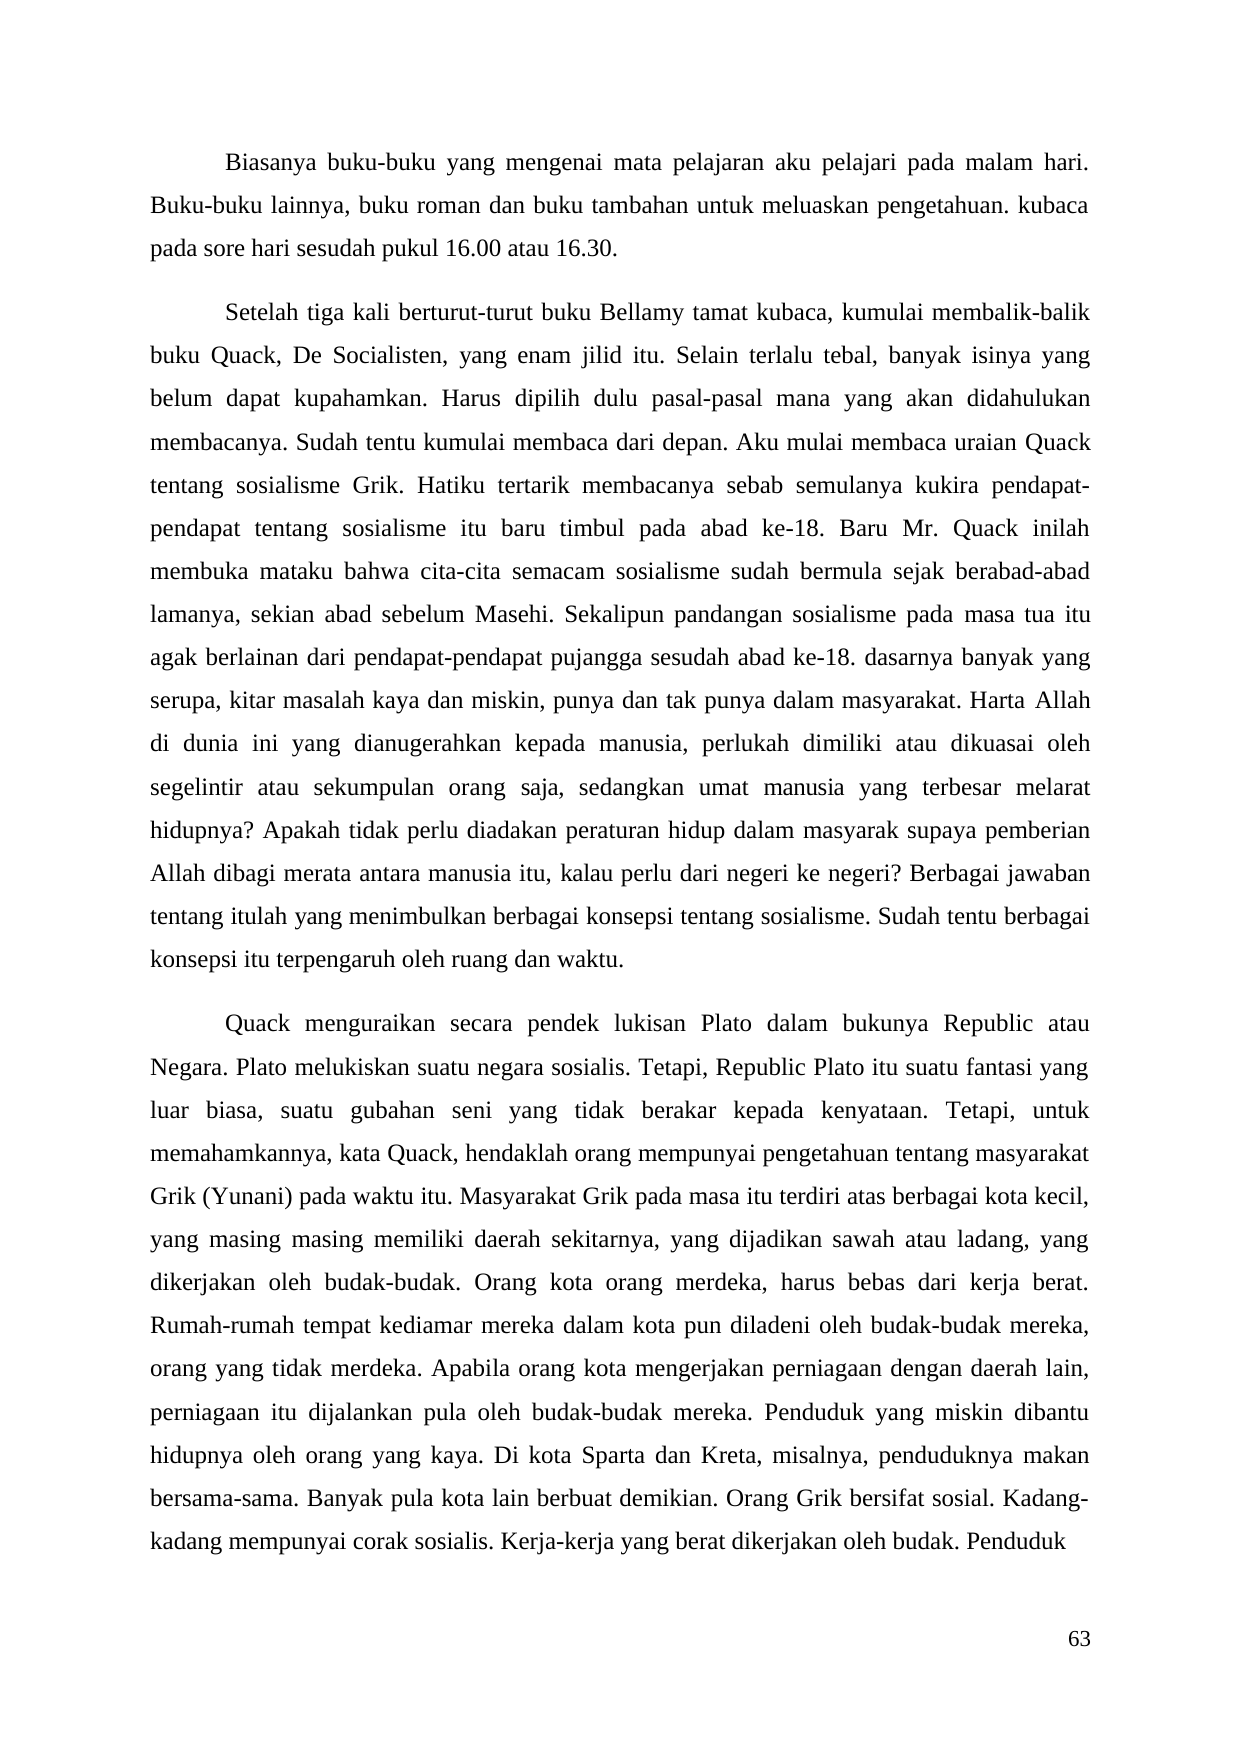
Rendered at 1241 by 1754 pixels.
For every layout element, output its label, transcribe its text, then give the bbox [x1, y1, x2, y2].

text Setelah tiga kali berturut-turut buku Bellamy tamat kubaca, kumulai membalik-balik buku Quack, De Socialisten, yang enam jilid itu. Selain terlalu tebal, banyak isinya yang belum dapat kupahamkan. Harus dipilih dulu pasal-pasal mana yang akan didahulukan membacanya. Sudah tentu kumulai membaca dari depan. Aku mulai membaca uraian Quack tentang sosialisme Grik. Hatiku tertarik membacanya sebab semulanya kukira pendapat- pendapat tentang sosialisme itu baru timbul pada abad ke-18. Baru Mr. Quack inilah membuka mataku bahwa cita-cita semacam sosialisme sudah bermula sejak berabad-abad lamanya, sekian abad sebelum Masehi. Sekalipun pandangan sosialisme pada masa tua itu agak berlainan dari pendapat-pendapat pujangga sesudah abad ke-18. dasarnya banyak yang serupa, kitar masalah kaya dan miskin, punya dan tak punya dalam masyarakat. Harta Allah di dunia ini yang dianugerahkan kepada manusia, perlukah dimiliki atau dikuasai oleh segelintir atau sekumpulan orang saja, sedangkan umat manusia yang terbesar melarat hidupnya? Apakah tidak perlu diadakan peraturan hidup dalam masyarak supaya pemberian Allah dibagi merata antara manusia itu, kalau perlu dari negeri ke negeri? Berbagai jawaban tentang itulah yang menimbulkan berbagai konsepsi tentang sosialisme. Sudah tentu berbagai konsepsi itu terpengaruh oleh ruang dan waktu. [150, 297, 1091, 973]
text Biasanya buku-buku yang mengenai mata pelajaran aku pelajari pada malam hari. Buku-buku lainnya, buku roman dan buku tambahan untuk meluaskan pengetahuan. kubaca pada sore hari sesudah pukul 16.00 atau 16.30. [150, 147, 1089, 262]
text Quack menguraikan secara pendek lukisan Plato dalam bukunya Republic atau Negara. Plato melukiskan suatu negara sosialis. Tetapi, Republic Plato itu suatu fantasi yang luar biasa, suatu gubahan seni yang tidak berakar kepada kenyataan. Tetapi, untuk memahamkannya, kata Quack, hendaklah orang mempunyai pengetahuan tentang masyarakat Grik (Yunani) pada waktu itu. Masyarakat Grik pada masa itu terdiri atas berbagai kota kecil, yang masing masing memiliki daerah sekitarnya, yang dijadikan sawah atau ladang, yang dikerjakan oleh budak-budak. Orang kota orang merdeka, harus bebas dari kerja berat. Rumah-rumah tempat kediamar mereka dalam kota pun diladeni oleh budak-budak mereka, orang yang tidak merdeka. Apabila orang kota mengerjakan perniagaan dengan daerah lain, perniagaan itu dijalankan pula oleh budak-budak mereka. Penduduk yang miskin dibantu hidupnya oleh orang yang kaya. Di kota Sparta dan Kreta, misalnya, penduduknya makan bersama-sama. Banyak pula kota lain berbuat demikian. Orang Grik bersifat sosial. Kadang- kadang mempunyai corak sosialis. Kerja-kerja yang berat dikerjakan oleh budak. Penduduk [150, 1008, 1090, 1555]
